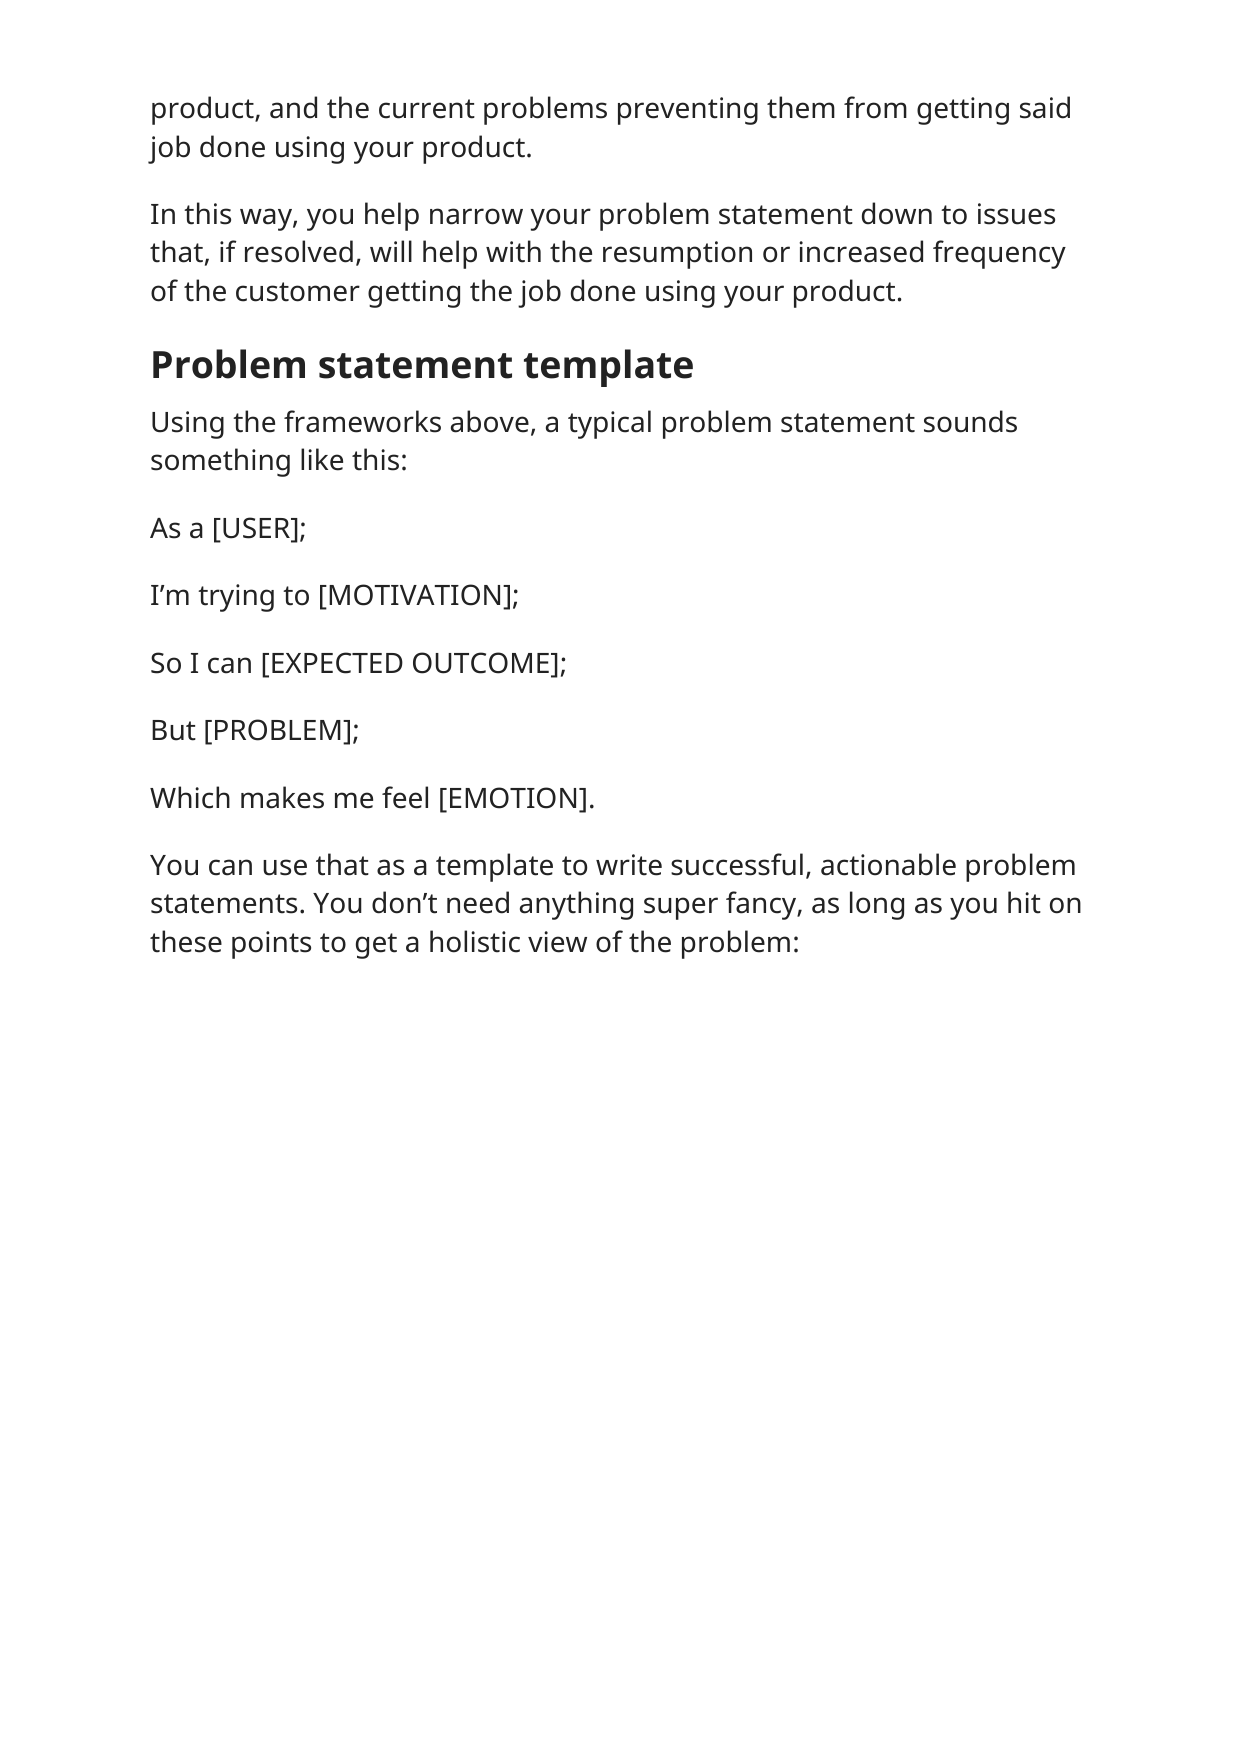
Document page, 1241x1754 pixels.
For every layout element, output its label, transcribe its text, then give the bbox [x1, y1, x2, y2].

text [150, 89, 1090, 165]
text As a [USER]; [150, 508, 1090, 546]
text Using the frameworks above, a typical problem statement sounds something like this: [150, 402, 1090, 479]
subtitle Problem statement template [150, 339, 1090, 390]
text I’m trying to [MOTIVATION]; [150, 575, 1090, 614]
text You can use that as a template to write successful, actionable problem statements. You don’t need anything super fancy, as long as you hit on these points to get a holistic view of the problem: [150, 845, 1090, 960]
text So I can [EXPECTED OUTCOME]; [150, 643, 1090, 681]
text In this way, you help narrow your problem statement down to issues that, if resolved, will help with the resumption or increased frequency of the customer getting the job done using your product. [150, 194, 1090, 309]
text But [PROBLEM]; [150, 710, 1090, 749]
text Which makes me feel [EMOTION]. [150, 778, 1090, 816]
